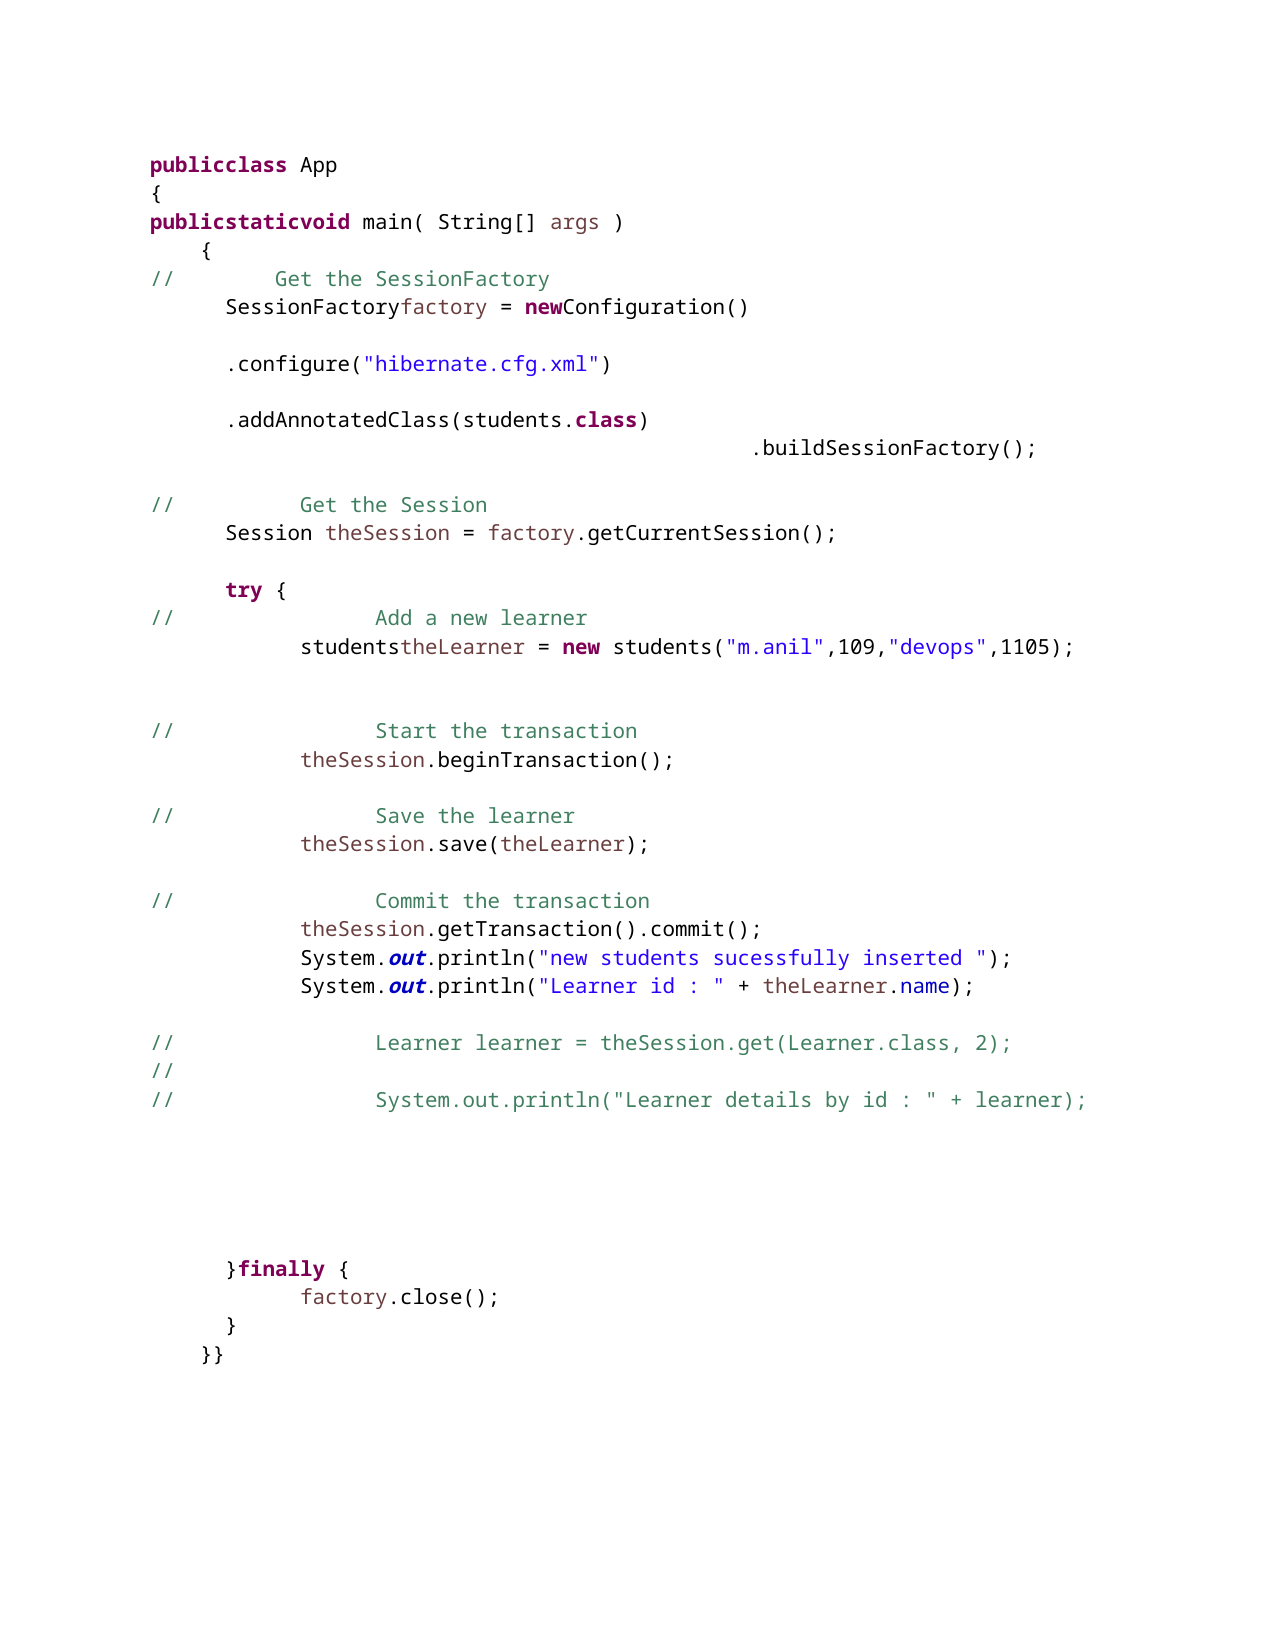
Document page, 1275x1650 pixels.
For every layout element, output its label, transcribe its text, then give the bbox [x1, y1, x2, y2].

text }} [150, 1339, 1125, 1367]
text try { [150, 575, 1125, 603]
text publicclass App [150, 150, 1125, 178]
text } [150, 1311, 1125, 1339]
text factory.close(); [150, 1282, 1125, 1311]
text studentstheLearner = new students("m.anil",109,"devops",1105); [150, 632, 1125, 660]
text // [150, 1056, 1125, 1085]
text System.out.println("new students sucessfully inserted "); [150, 943, 1125, 971]
text // Add a new learner [150, 603, 1125, 632]
text theSession.beginTransaction(); [150, 745, 1125, 773]
text // Get the Session [150, 490, 1125, 518]
text { [150, 235, 1125, 264]
text }finally { [150, 1254, 1125, 1282]
text .configure("hibernate.cfg.xml") [150, 321, 1125, 377]
text .buildSessionFactory(); [150, 433, 1125, 462]
text publicstaticvoid main( String[] args ) [150, 207, 1125, 235]
text theSession.getTransaction().commit(); [150, 914, 1125, 943]
text { [150, 178, 1125, 207]
text System.out.println("Learner id : " + theLearner.name); [150, 971, 1125, 1000]
text theSession.save(theLearner); [150, 829, 1125, 858]
text // Start the transaction [150, 716, 1125, 745]
text .addAnnotatedClass(students.class) [150, 377, 1125, 433]
text // Learner learner = theSession.get(Learner.class, 2); [150, 1028, 1125, 1056]
text // Commit the transaction [150, 886, 1125, 914]
text // Save the learner [150, 801, 1125, 829]
text Session theSession = factory.getCurrentSession(); [150, 518, 1125, 547]
text // System.out.println("Learner details by id : " + learner); [150, 1085, 1125, 1113]
text SessionFactoryfactory = newConfiguration() [150, 292, 1125, 321]
text // Get the SessionFactory [150, 264, 1125, 292]
